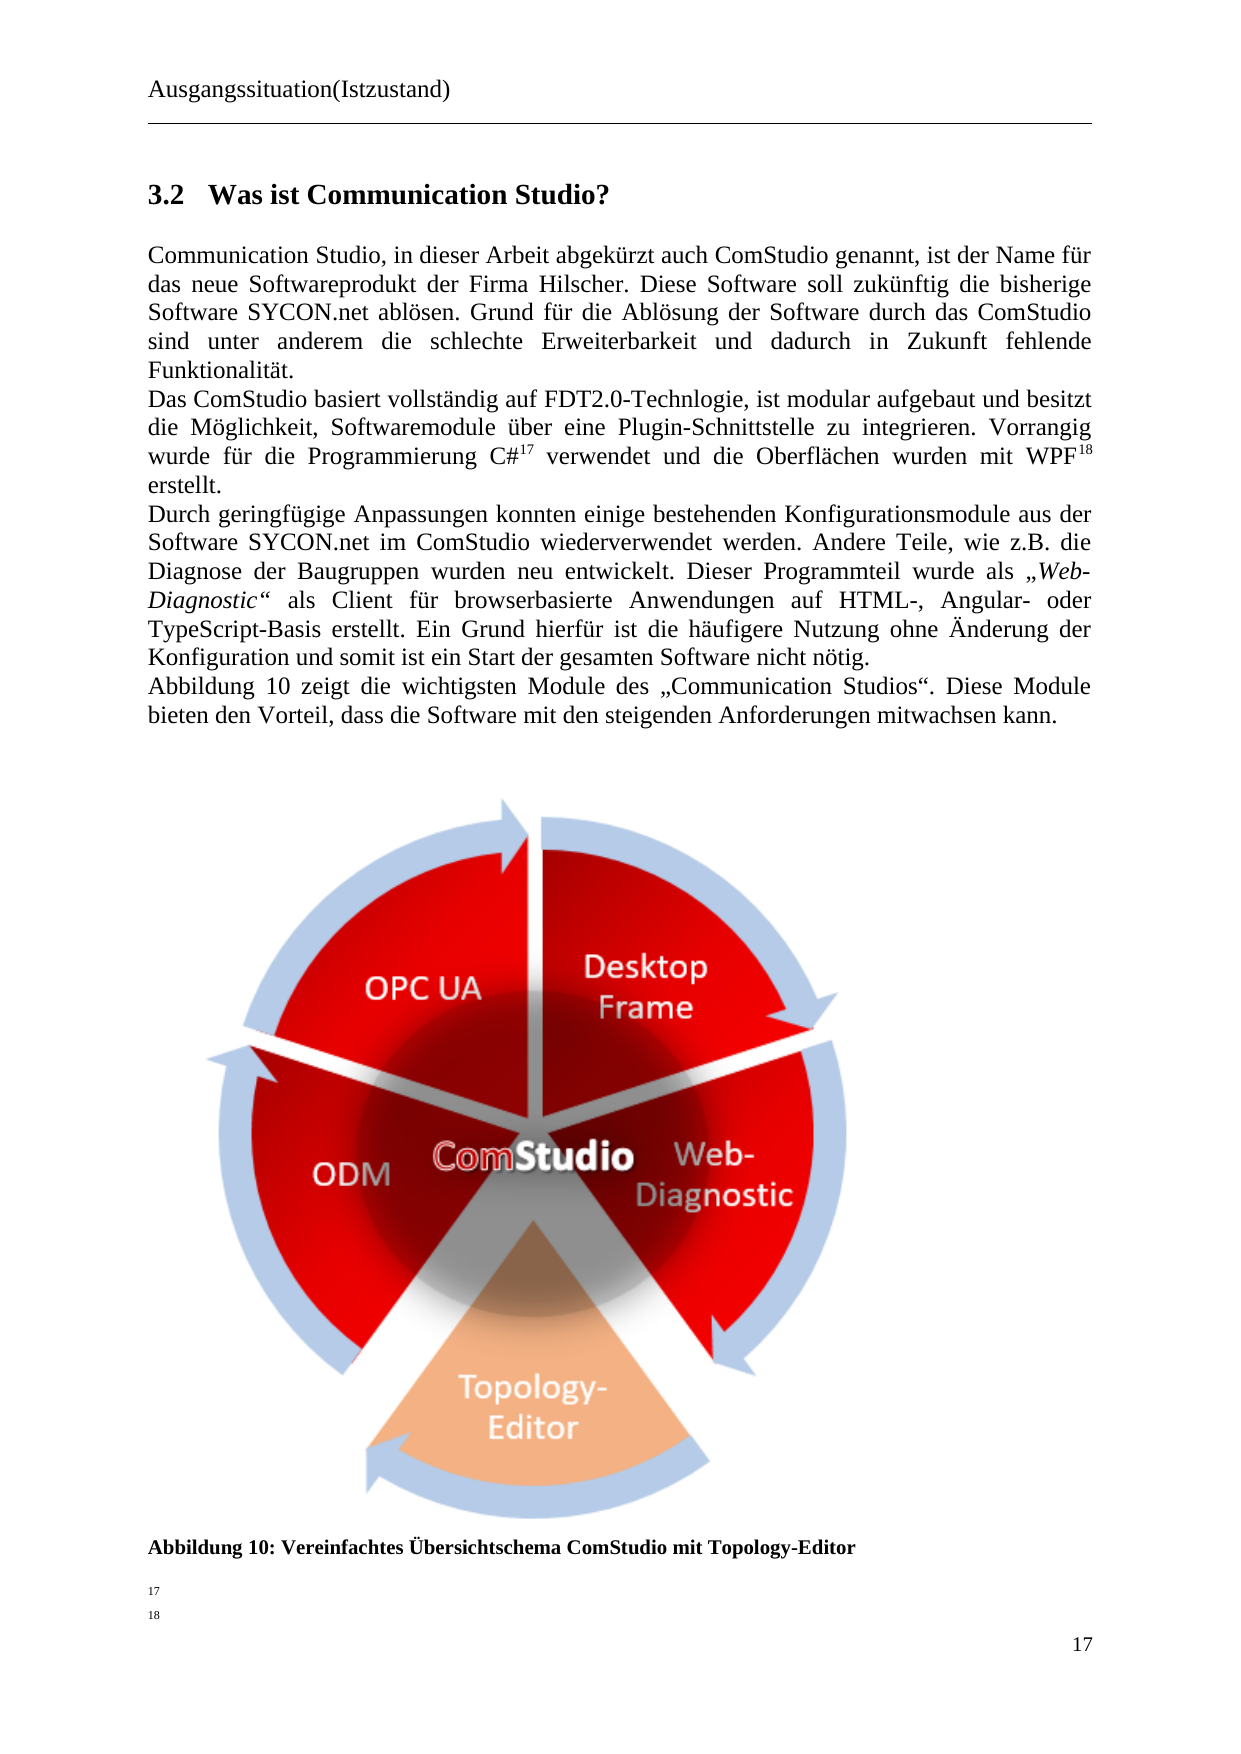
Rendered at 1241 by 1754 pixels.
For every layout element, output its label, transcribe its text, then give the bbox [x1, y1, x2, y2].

text Durch geringfügige Anpassungen konnten einige bestehenden Konfigurationsmodule aus der Software SYCON.net im ComStudio wiederverwendet werden. Andere Teile, wie z.B. die Diagnose der Baugruppen wurden neu entwickelt. Dieser Programmteil wurde als „Web-Diagnostic“ als Client für browserbasierte Anwendungen auf HTML-, Angular- oder TypeScript-Basis erstellt. Ein Grund hierfür ist die häufigere Nutzung ohne Änderung der Konfiguration und somit ist ein Start der gesamten Software nicht nötig. [148, 499, 1092, 671]
text Abbildung 10 zeigt die wichtigsten Module des „Communication Studios“. Diese Module bieten den Vorteil, dass die Software mit den steigenden Anforderungen mitwachsen kann. [148, 671, 1092, 729]
picture [147, 786, 856, 1522]
text Das ComStudio basiert vollständig auf FDT2.0-Technlogie, ist modular aufgebaut und besitzt die Möglichkeit, Softwaremodule über eine Plugin-Schnittstelle zu integrieren. Vorrangig wurde für die Programmierung C# verwendet und die Oberflächen wurden mit WPF erstellt. [148, 384, 1092, 499]
text Abbildung 10: Vereinfachtes Übersichtschema ComStudio mit Topology-Editor [148, 1534, 1092, 1559]
text Communication Studio, in dieser Arbeit abgekürzt auch ComStudio genannt, ist der Name für das neue Softwareprodukt der Firma Hilscher. Diese Software soll zukünftig die bisherige Software SYCON.net ablösen. Grund für die Ablösung der Software durch das ComStudio sind unter anderem die schlechte Erweiterbarkeit und dadurch in Zukunft fehlende Funktionalität. [148, 240, 1092, 384]
subtitle Was ist Communication Studio? [148, 177, 1092, 211]
